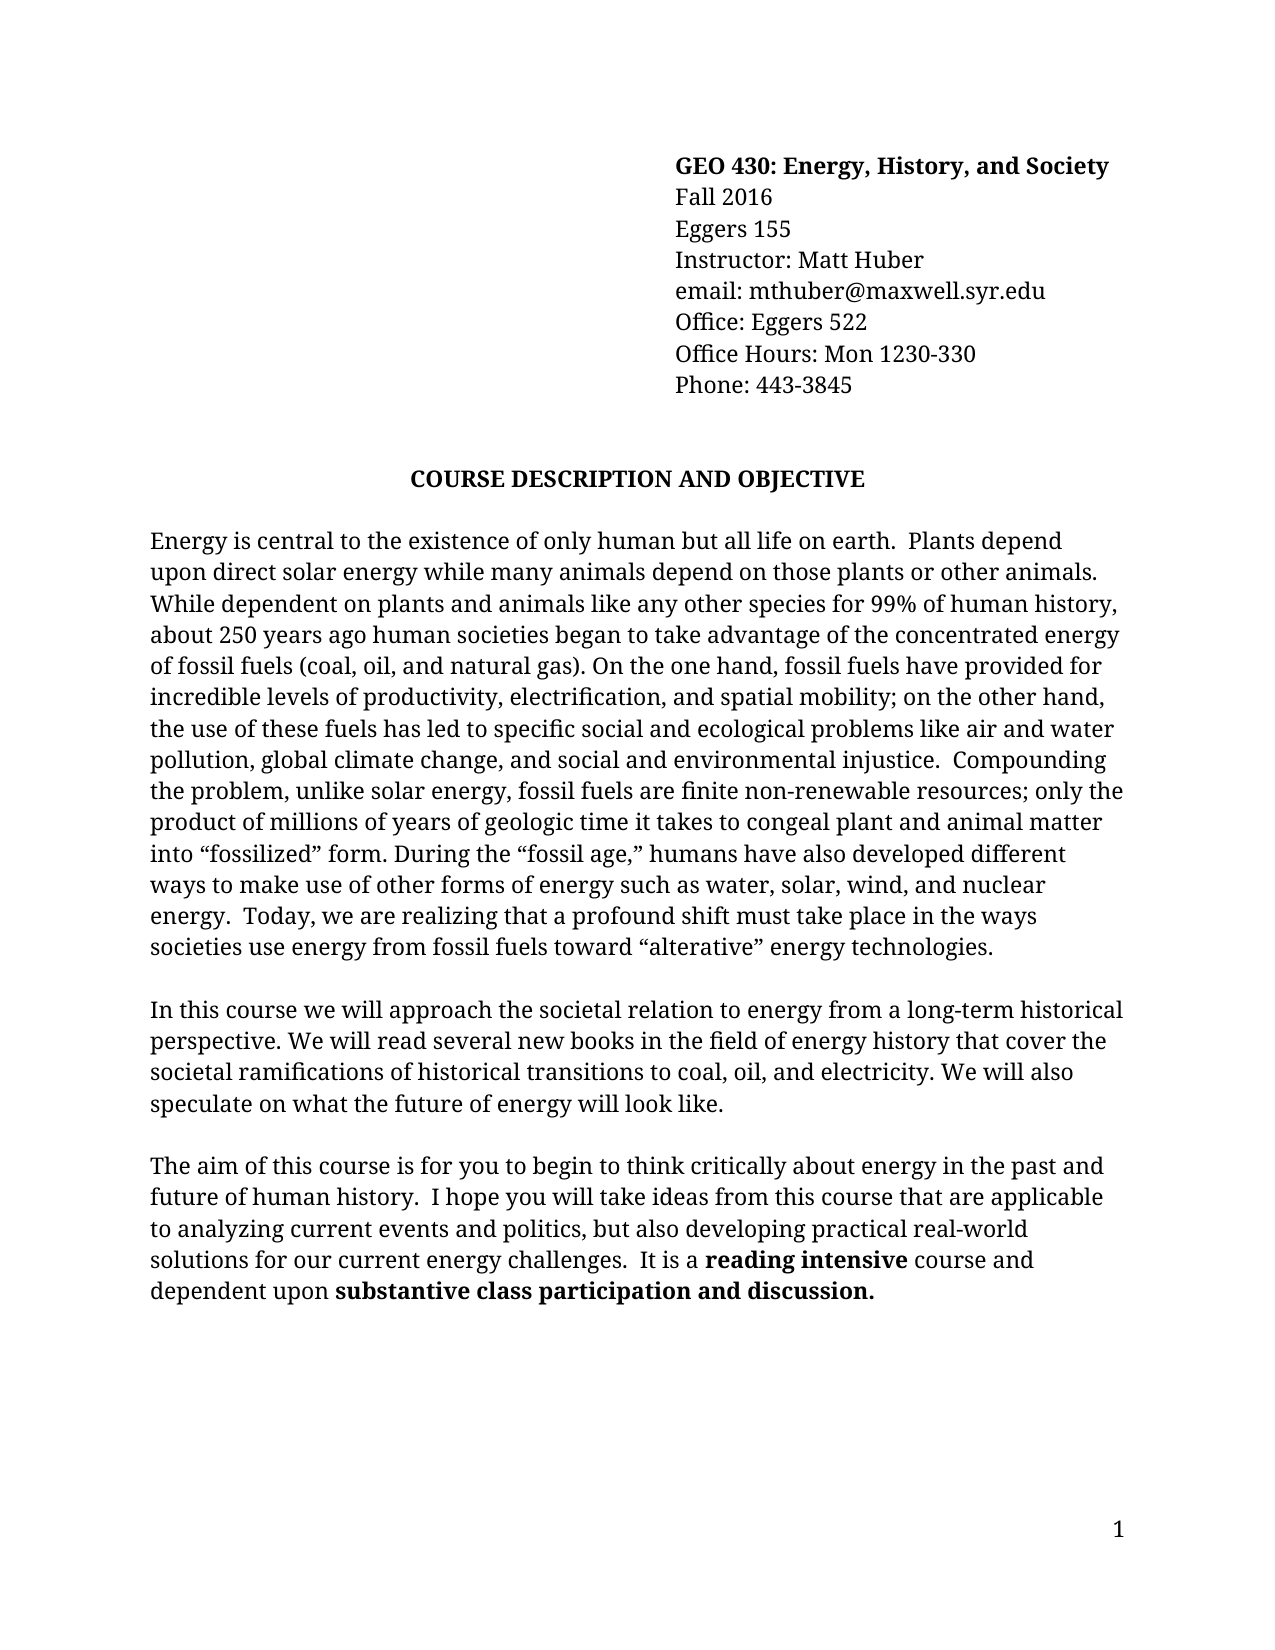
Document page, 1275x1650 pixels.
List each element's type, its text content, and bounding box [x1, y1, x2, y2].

text The aim of this course is for you to begin to think critically about energy in the past and future of human history. I hope you will take ideas from this course that are applicable to analyzing current events and politics, but also developing practical real-world solutions for our current energy challenges. It is a reading intensive course and dependent upon substantive class participation and discussion. [150, 1150, 1125, 1306]
text COURSE DESCRIPTION AND OBJECTIVE [150, 462, 1125, 494]
text Energy is central to the existence of only human but all life on earth. Plants depend upon direct solar energy while many animals depend on those plants or other animals. While dependent on plants and animals like any other species for 99% of human history, about 250 years ago human societies began to take advantage of the concentrated energy of fossil fuels (coal, oil, and natural gas). On the one hand, fossil fuels have provided for incredible levels of productivity, electrification, and spatial mobility; on the other hand, the use of these fuels has led to specific social and ecological problems like air and water pollution, global climate change, and social and environmental injustice. Compounding the problem, unlike solar energy, fossil fuels are finite non-renewable resources; only the product of millions of years of geologic time it takes to congeal plant and animal matter into “fossilized” form. During the “fossil age,” humans have also developed different ways to make use of other forms of energy such as water, solar, wind, and nuclear energy. Today, we are realizing that a profound shift must take place in the ways societies use energy from fossil fuels toward “alterative” energy technologies. [150, 525, 1125, 962]
text Instructor: Matt Huber [150, 244, 1125, 275]
text Phone: 443-3845 [150, 369, 1125, 400]
text Office Hours: Mon 1230-330 [150, 337, 1125, 369]
text GEO 430: Energy, History, and Society [150, 150, 1125, 181]
text Eggers 155 [150, 212, 1125, 244]
text In this course we will approach the societal relation to energy from a long-term historical perspective. We will read several new books in the field of energy history that cover the societal ramifications of historical transitions to coal, oil, and electricity. We will also speculate on what the future of energy will look like. [150, 994, 1125, 1119]
text Office: Eggers 522 [150, 306, 1125, 337]
text email: mthuber@maxwell.syr.edu [150, 275, 1125, 306]
text Fall 2016 [150, 181, 1125, 212]
